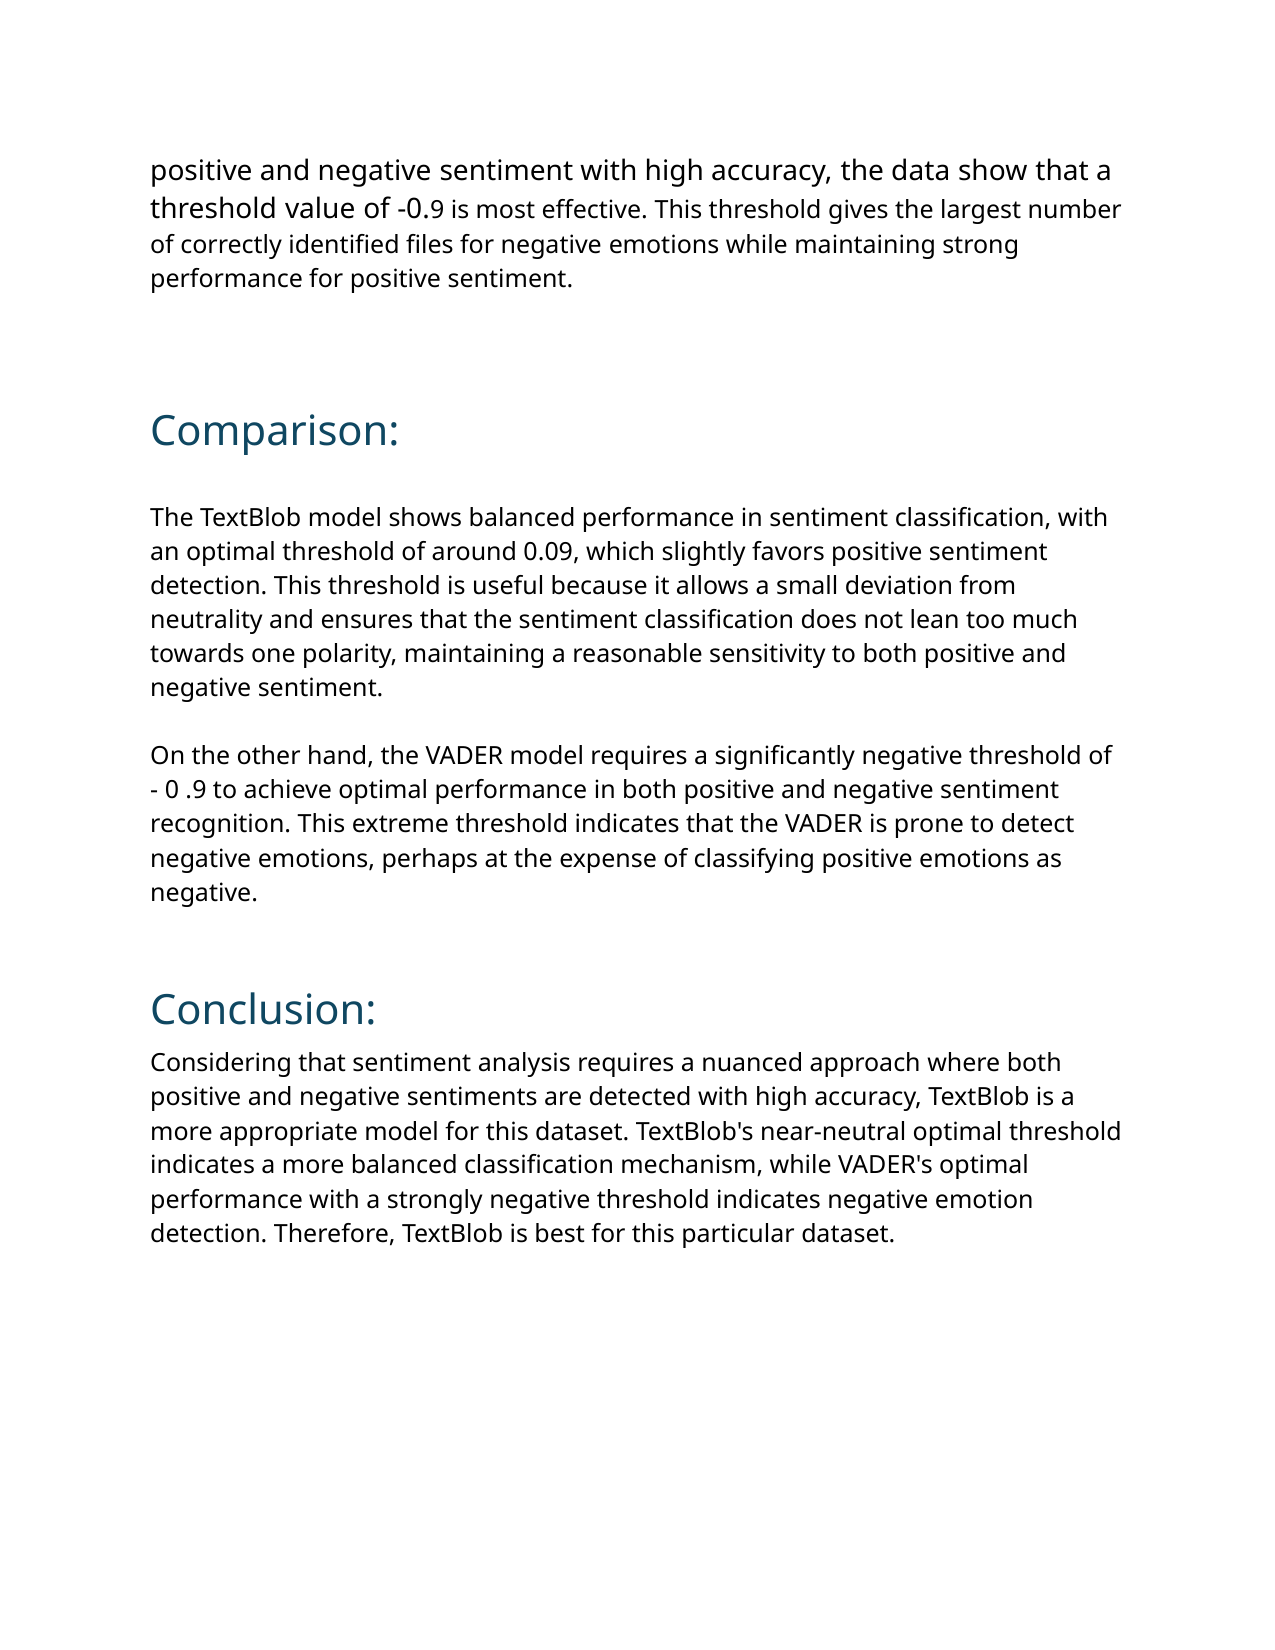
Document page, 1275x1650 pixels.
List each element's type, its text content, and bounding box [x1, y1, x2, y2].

text Considering that sentiment analysis requires a nuanced approach where both positive and negative sentiments are detected with high accuracy, TextBlob is a more appropriate model for this dataset. TextBlob's near-neutral optimal threshold indicates a more balanced classification mechanism, while VADER's optimal performance with a strongly negative threshold indicates negative emotion detection. Therefore, TextBlob is best for this particular dataset. [150, 1045, 1125, 1249]
text The TextBlob model shows balanced performance in sentiment classification, with an optimal threshold of around 0.09, which slightly favors positive sentiment detection. This threshold is useful because it allows a small deviation from neutrality and ensures that the sentiment classification does not lean too much towards one polarity, maintaining a reasonable sensitivity to both positive and negative sentiment. [150, 499, 1125, 704]
subtitle Conclusion: [150, 980, 1125, 1037]
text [150, 150, 1125, 295]
text On the other hand, the VADER model requires a significantly negative threshold of - 0 .9 to achieve optimal performance in both positive and negative sentiment recognition. This extreme threshold indicates that the VADER is prone to detect negative emotions, perhaps at the expense of classifying positive emotions as negative. [150, 738, 1125, 908]
subtitle Comparison: [150, 400, 1125, 457]
